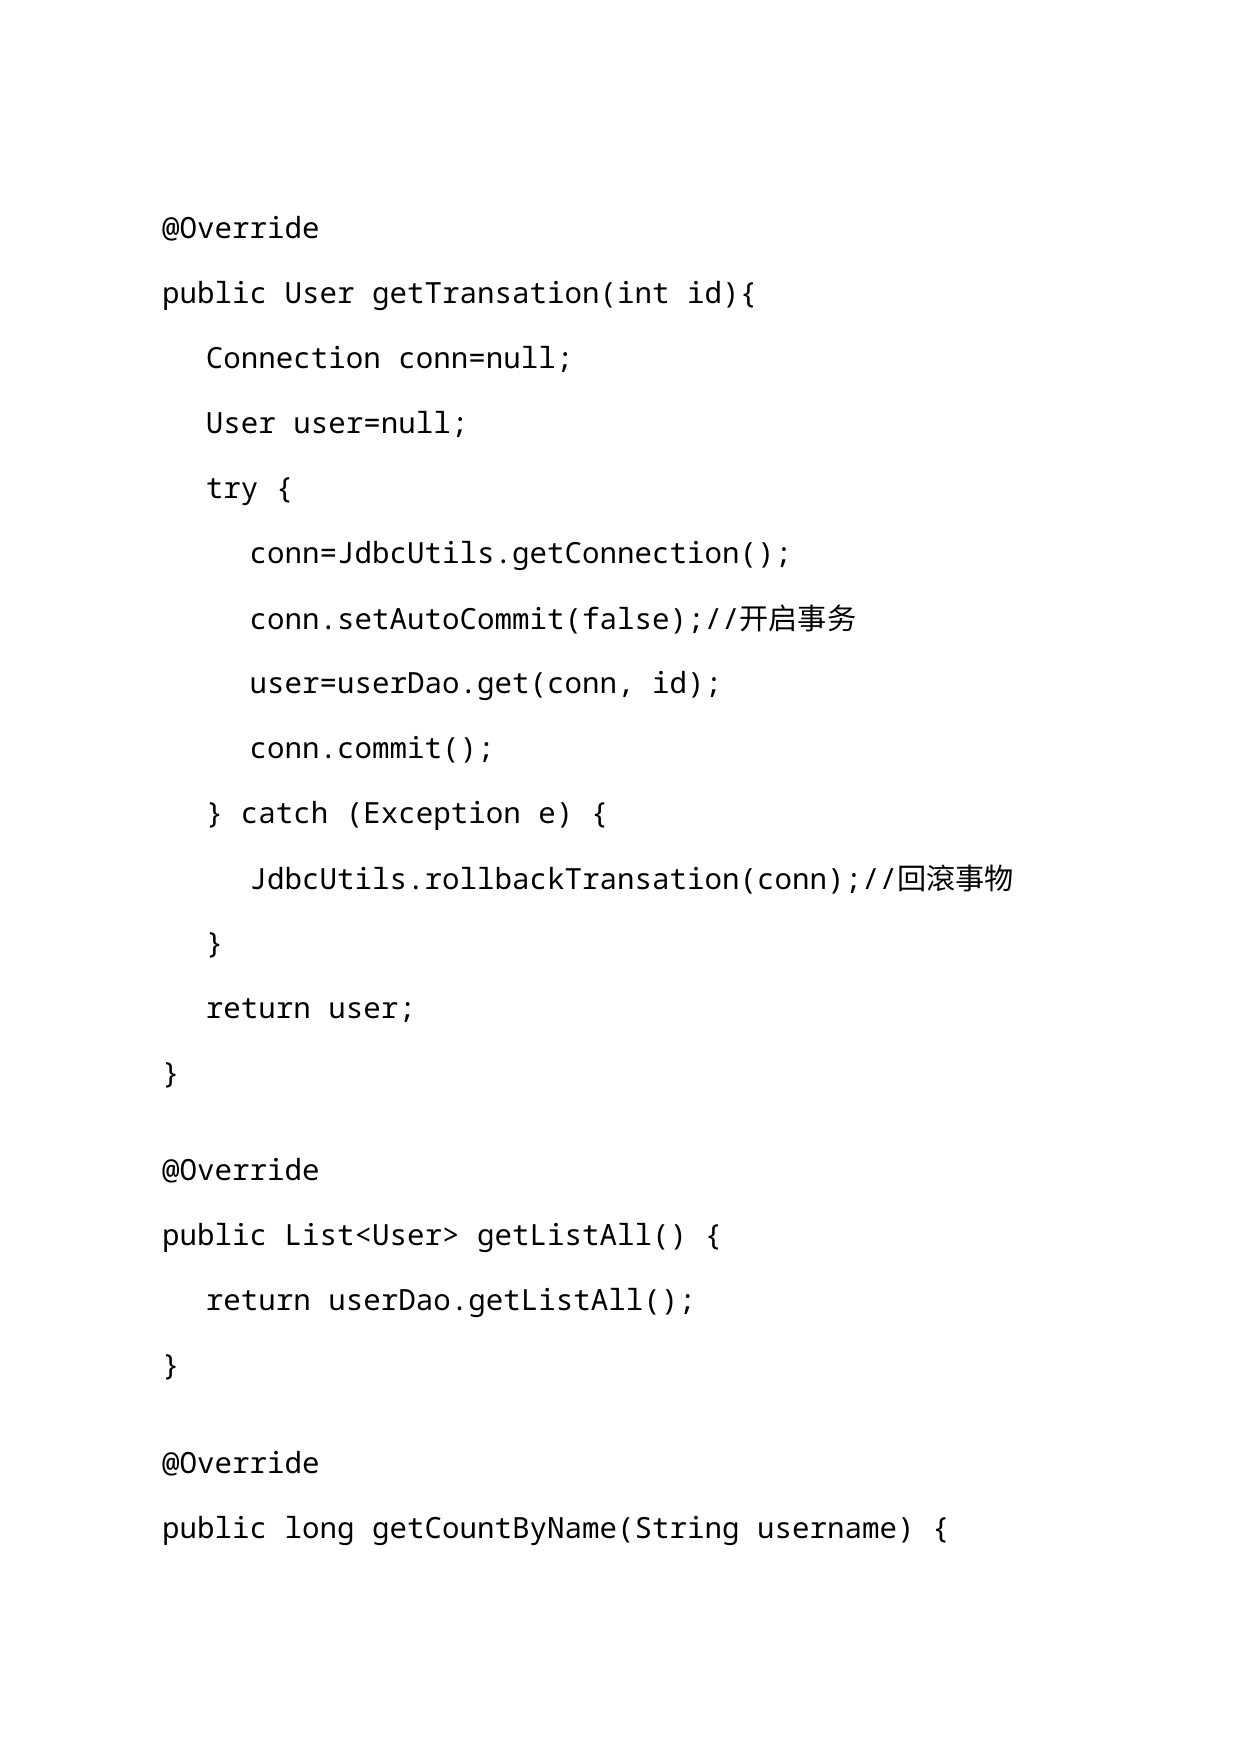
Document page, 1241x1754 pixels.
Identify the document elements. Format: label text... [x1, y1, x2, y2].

text try { [118, 454, 1093, 519]
text conn.commit(); [118, 714, 1093, 779]
text } [118, 1332, 1093, 1397]
text User user=null; [118, 389, 1093, 454]
text } [118, 909, 1093, 974]
text user=userDao.get(conn, id); [118, 649, 1093, 714]
text JdbcUtils.rollbackTransation(conn);//回滾事物 [118, 844, 1093, 909]
text @Override [118, 1137, 1093, 1202]
text public User getTransation(int id){ [118, 259, 1093, 324]
text public long getCountByName(String username) { [118, 1494, 1093, 1559]
text conn.setAutoCommit(false);//开启事务 [118, 584, 1093, 649]
text } [118, 1039, 1093, 1104]
text return userDao.getListAll(); [118, 1267, 1093, 1332]
text Connection conn=null; [118, 324, 1093, 389]
text } catch (Exception e) { [118, 779, 1093, 844]
text return user; [118, 974, 1093, 1039]
text @Override [118, 1429, 1093, 1494]
text public List<User> getListAll() { [118, 1202, 1093, 1267]
text @Override [118, 194, 1093, 259]
text conn=JdbcUtils.getConnection(); [118, 519, 1093, 584]
